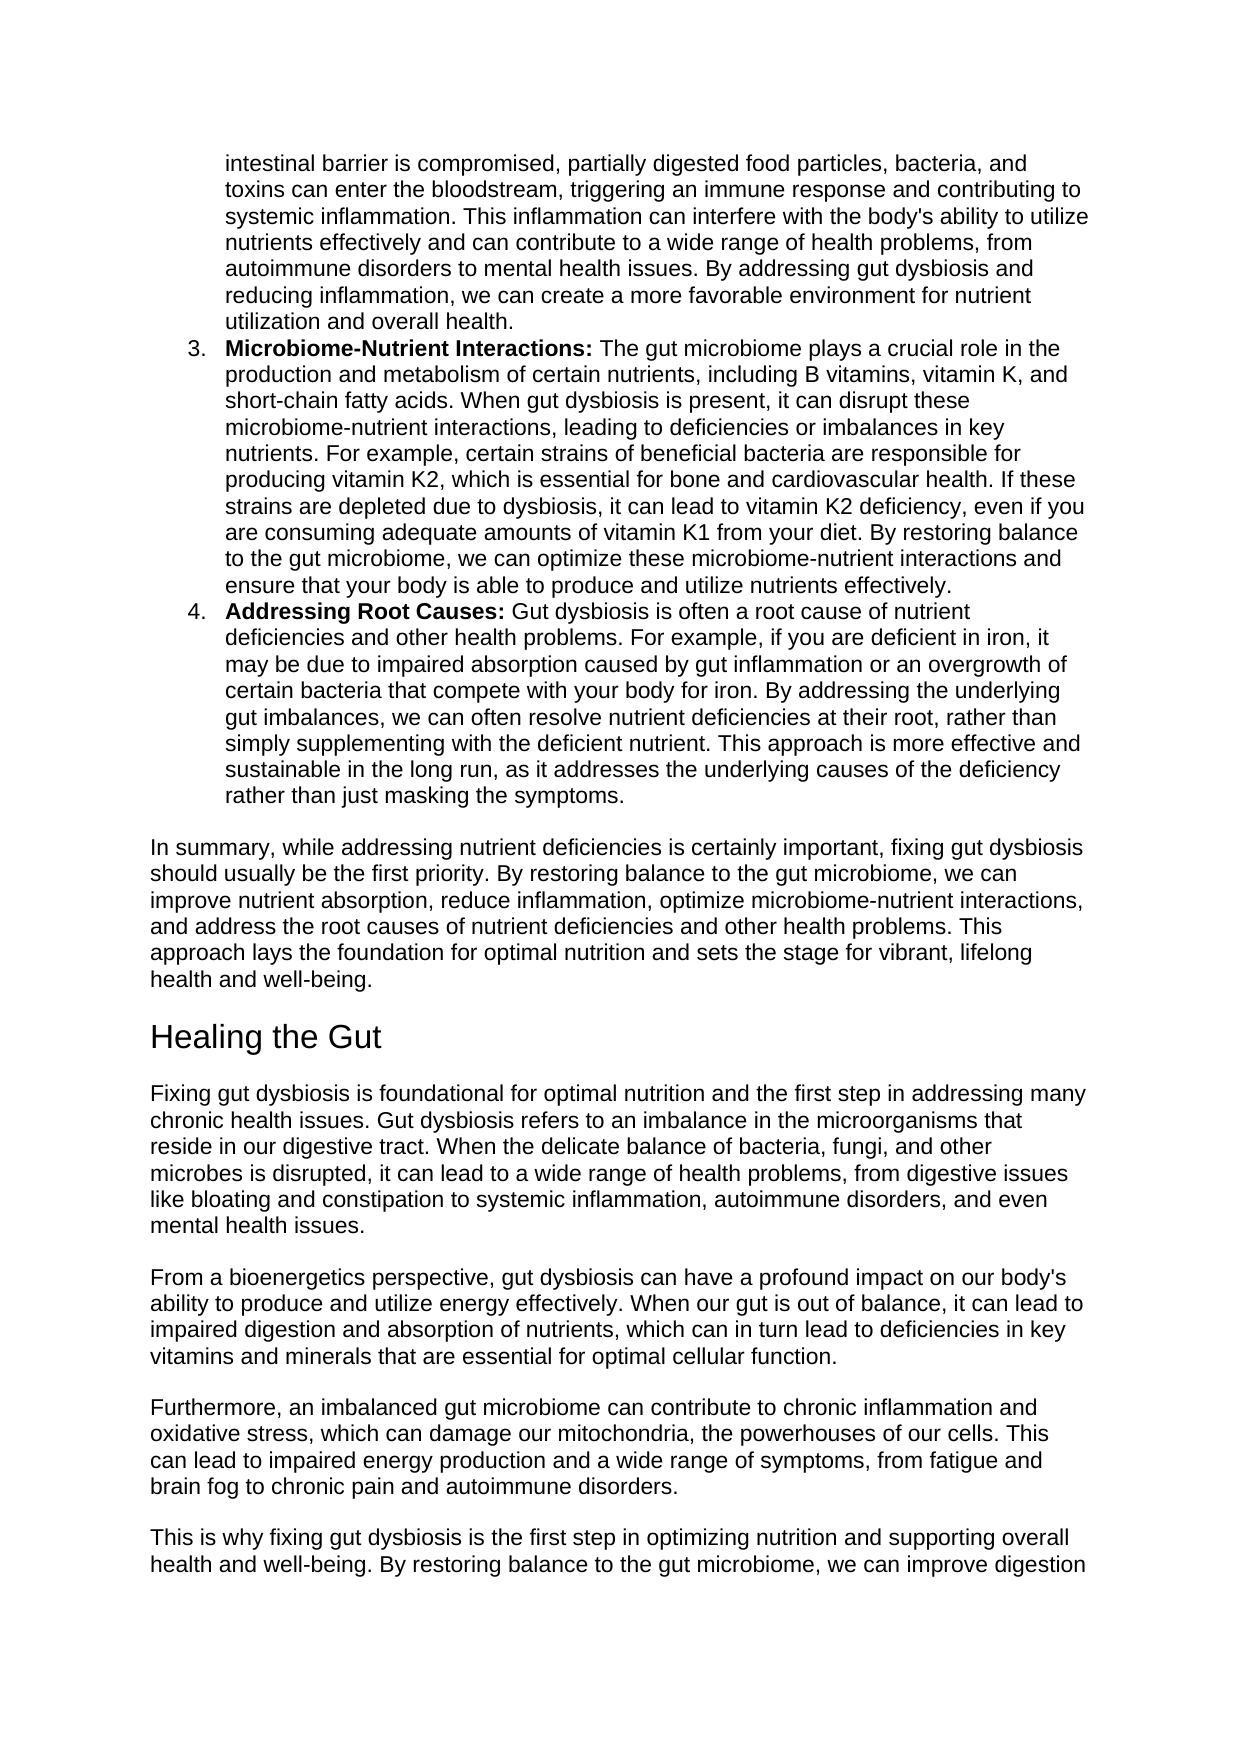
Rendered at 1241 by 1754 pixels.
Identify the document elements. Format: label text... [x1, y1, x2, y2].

text Furthermore, an imbalanced gut microbiome can contribute to chronic inflammation and oxidative stress, which can damage our mitochondria, the powerhouses of our cells. This can lead to impaired energy production and a wide range of symptoms, from fatigue and brain fog to chronic pain and autoimmune disorders. [150, 1394, 1090, 1499]
list Microbiome-Nutrient Interactions: The gut microbiome plays a crucial role in the production and metabolism of certain nutrients, including B vitamins, vitamin K, and short-chain fatty acids. When gut dysbiosis is present, it can disrupt these microbiome-nutrient interactions, leading to deficiencies or imbalances in key nutrients. For example, certain strains of beneficial bacteria are responsible for producing vitamin K2, which is essential for bone and cardiovascular health. If these strains are depleted due to dysbiosis, it can lead to vitamin K2 deficiency, even if you are consuming adequate amounts of vitamin K1 from your diet. By restoring balance to the gut microbiome, we can optimize these microbiome-nutrient interactions and ensure that your body is able to produce and utilize nutrients effectively. [187, 334, 1090, 598]
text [150, 1524, 1090, 1577]
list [187, 150, 1090, 334]
text From a bioenergetics perspective, gut dysbiosis can have a profound impact on our body's ability to produce and utilize energy effectively. When our gut is out of balance, it can lead to impaired digestion and absorption of nutrients, which can in turn lead to deficiencies in key vitamins and minerals that are essential for optimal cellular function. [150, 1263, 1090, 1369]
subtitle Healing the Gut [150, 1017, 1090, 1055]
text Fixing gut dysbiosis is foundational for optimal nutrition and the first step in addressing many chronic health issues. Gut dysbiosis refers to an imbalance in the microorganisms that reside in our digestive tract. When the delicate balance of bacteria, fungi, and other microbes is disrupted, it can lead to a wide range of health problems, from digestive issues like bloating and constipation to systemic inflammation, autoimmune disorders, and even mental health issues. [150, 1080, 1090, 1238]
list Addressing Root Causes: Gut dysbiosis is often a root cause of nutrient deficiencies and other health problems. For example, if you are deficient in iron, it may be due to impaired absorption caused by gut inflammation or an overgrowth of certain bacteria that compete with your body for iron. By addressing the underlying gut imbalances, we can often resolve nutrient deficiencies at their root, rather than simply supplementing with the deficient nutrient. This approach is more effective and sustainable in the long run, as it addresses the underlying causes of the deficiency rather than just masking the symptoms. [187, 598, 1090, 809]
text In summary, while addressing nutrient deficiencies is certainly important, fixing gut dysbiosis should usually be the first priority. By restoring balance to the gut microbiome, we can improve nutrient absorption, reduce inflammation, optimize microbiome-nutrient interactions, and address the root causes of nutrient deficiencies and other health problems. This approach lays the foundation for optimal nutrition and sets the stage for vibrant, lifelong health and well-being. [150, 834, 1090, 992]
